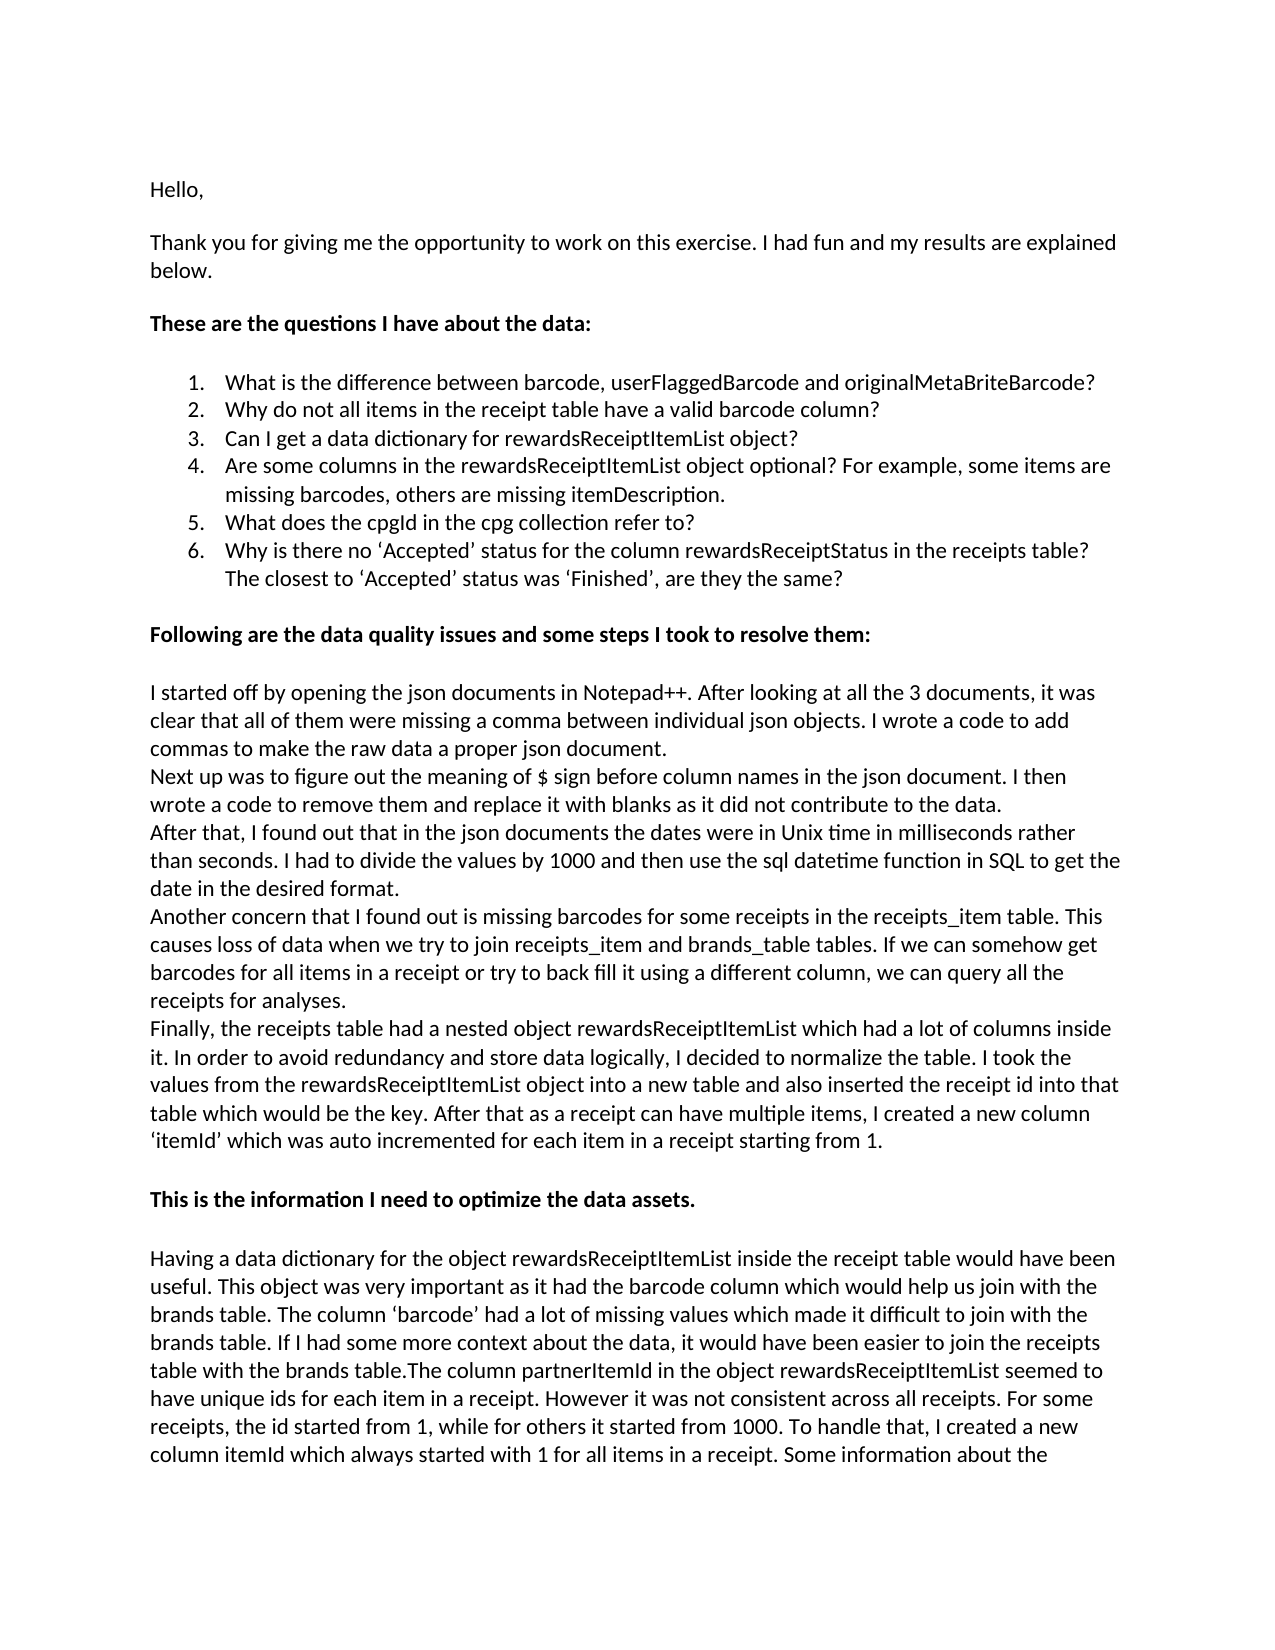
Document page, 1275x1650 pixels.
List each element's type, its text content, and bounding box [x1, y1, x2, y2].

list Are some columns in the rewardsReceiptItemList object optional? For example, some items are missing barcodes, others are missing itemDescription. [187, 452, 1125, 508]
text Another concern that I found out is missing barcodes for some receipts in the receipts_item table. This causes loss of data when we try to join receipts_item and brands_table tables. If we can somehow get barcodes for all items in a receipt or try to back fill it using a different column, we can query all the receipts for analyses. [150, 902, 1125, 1014]
list Can I get a data dictionary for rewardsReceiptItemList object? [187, 424, 1125, 452]
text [150, 1244, 1125, 1468]
text I started off by opening the json documents in Notepad++. After looking at all the 3 documents, it was clear that all of them were missing a comma between individual json objects. I wrote a code to add commas to make the raw data a proper json document. [150, 678, 1125, 762]
list What is the difference between barcode, userFlaggedBarcode and originalMetaBriteBarcode? [187, 368, 1125, 396]
text Finally, the receipts table had a nested object rewardsReceiptItemList which had a lot of columns inside it. In order to avoid redundancy and store data logically, I decided to normalize the table. I took the values from the rewardsReceiptItemList object into a new table and also inserted the receipt id into that table which would be the key. After that as a receipt can have multiple items, I created a new column ‘itemId’ which was auto incremented for each item in a receipt starting from 1. [150, 1014, 1125, 1155]
text These are the questions I have about the data: [150, 309, 1125, 337]
text This is the information I need to optimize the data assets. [150, 1185, 1125, 1213]
list Why is there no ‘Accepted’ status for the column rewardsReceiptStatus in the receipts table? The closest to ‘Accepted’ status was ‘Finished’, are they the same? [187, 536, 1125, 592]
text Next up was to figure out the meaning of $ sign before column names in the json document. I then wrote a code to remove them and replace it with blanks as it did not contribute to the data. [150, 762, 1125, 818]
list Why do not all items in the receipt table have a valid barcode column? [187, 396, 1125, 424]
list What does the cpgId in the cpg collection refer to? [187, 508, 1125, 536]
text After that, I found out that in the json documents the dates were in Unix time in milliseconds rather than seconds. I had to divide the values by 1000 and then use the sql datetime function in SQL to get the date in the desired format. [150, 818, 1125, 902]
text Following are the data quality issues and some steps I took to resolve them: [150, 620, 1125, 648]
text Hello, [150, 175, 1125, 203]
text Thank you for giving me the opportunity to work on this exercise. I had fun and my results are explained below. [150, 228, 1125, 284]
